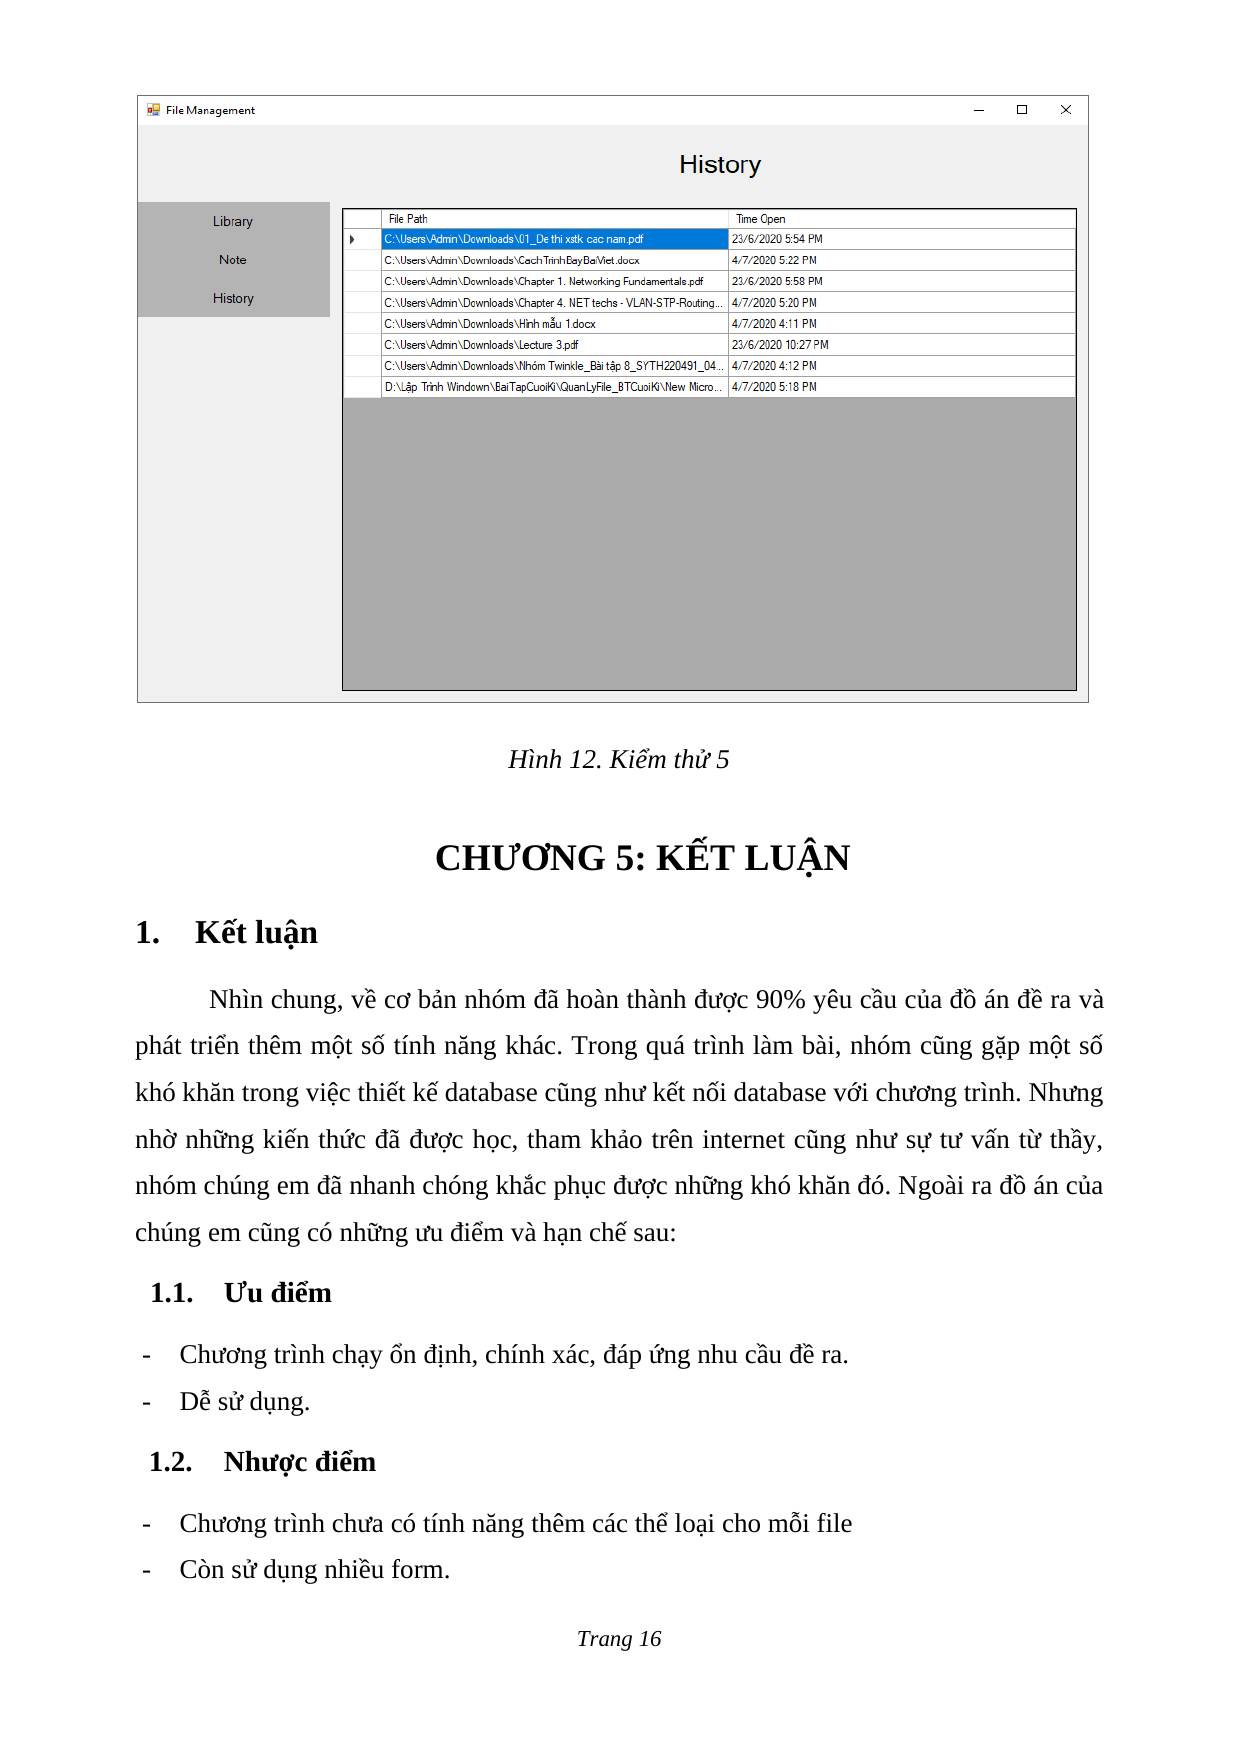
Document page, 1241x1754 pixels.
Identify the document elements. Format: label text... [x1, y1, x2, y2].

subtitle CHƯƠNG 5: KẾT LUẬN [135, 836, 1105, 879]
subtitle Hình 12. Kiểm thử 5 [135, 743, 1105, 774]
subtitle Nhược điểm [149, 1444, 1105, 1477]
subtitle Ưu điểm [150, 1275, 1105, 1309]
list Chương trình chưa có tính năng thêm các thể loại cho mỗi file [142, 1507, 1105, 1538]
list Chương trình chạy ổn định, chính xác, đáp ứng nhu cầu đề ra. [142, 1338, 1105, 1369]
list Còn sử dụng nhiều form. [142, 1553, 1105, 1584]
text Nhìn chung, về cơ bản nhóm đã hoàn thành được 90% yêu cầu của đồ án đề ra và phát triển thêm một số tính năng khác. Trong quá trình làm bài, nhóm cũng gặp một số khó khăn trong việc thiết kế database cũng như kết nối database với chương trình. Nhưng nhờ những kiến thức đã được học, tham khảo trên internet cũng như sự tư vấn từ thầy, nhóm chúng em đã nhanh chóng khắc phục được những khó khăn đó. Ngoài ra đồ án của chúng em cũng có những ưu điểm và hạn chế sau: [135, 983, 1105, 1247]
subtitle Kết luận [135, 913, 1105, 951]
picture [135, 88, 1106, 724]
list Dễ sử dụng. [142, 1385, 1105, 1416]
